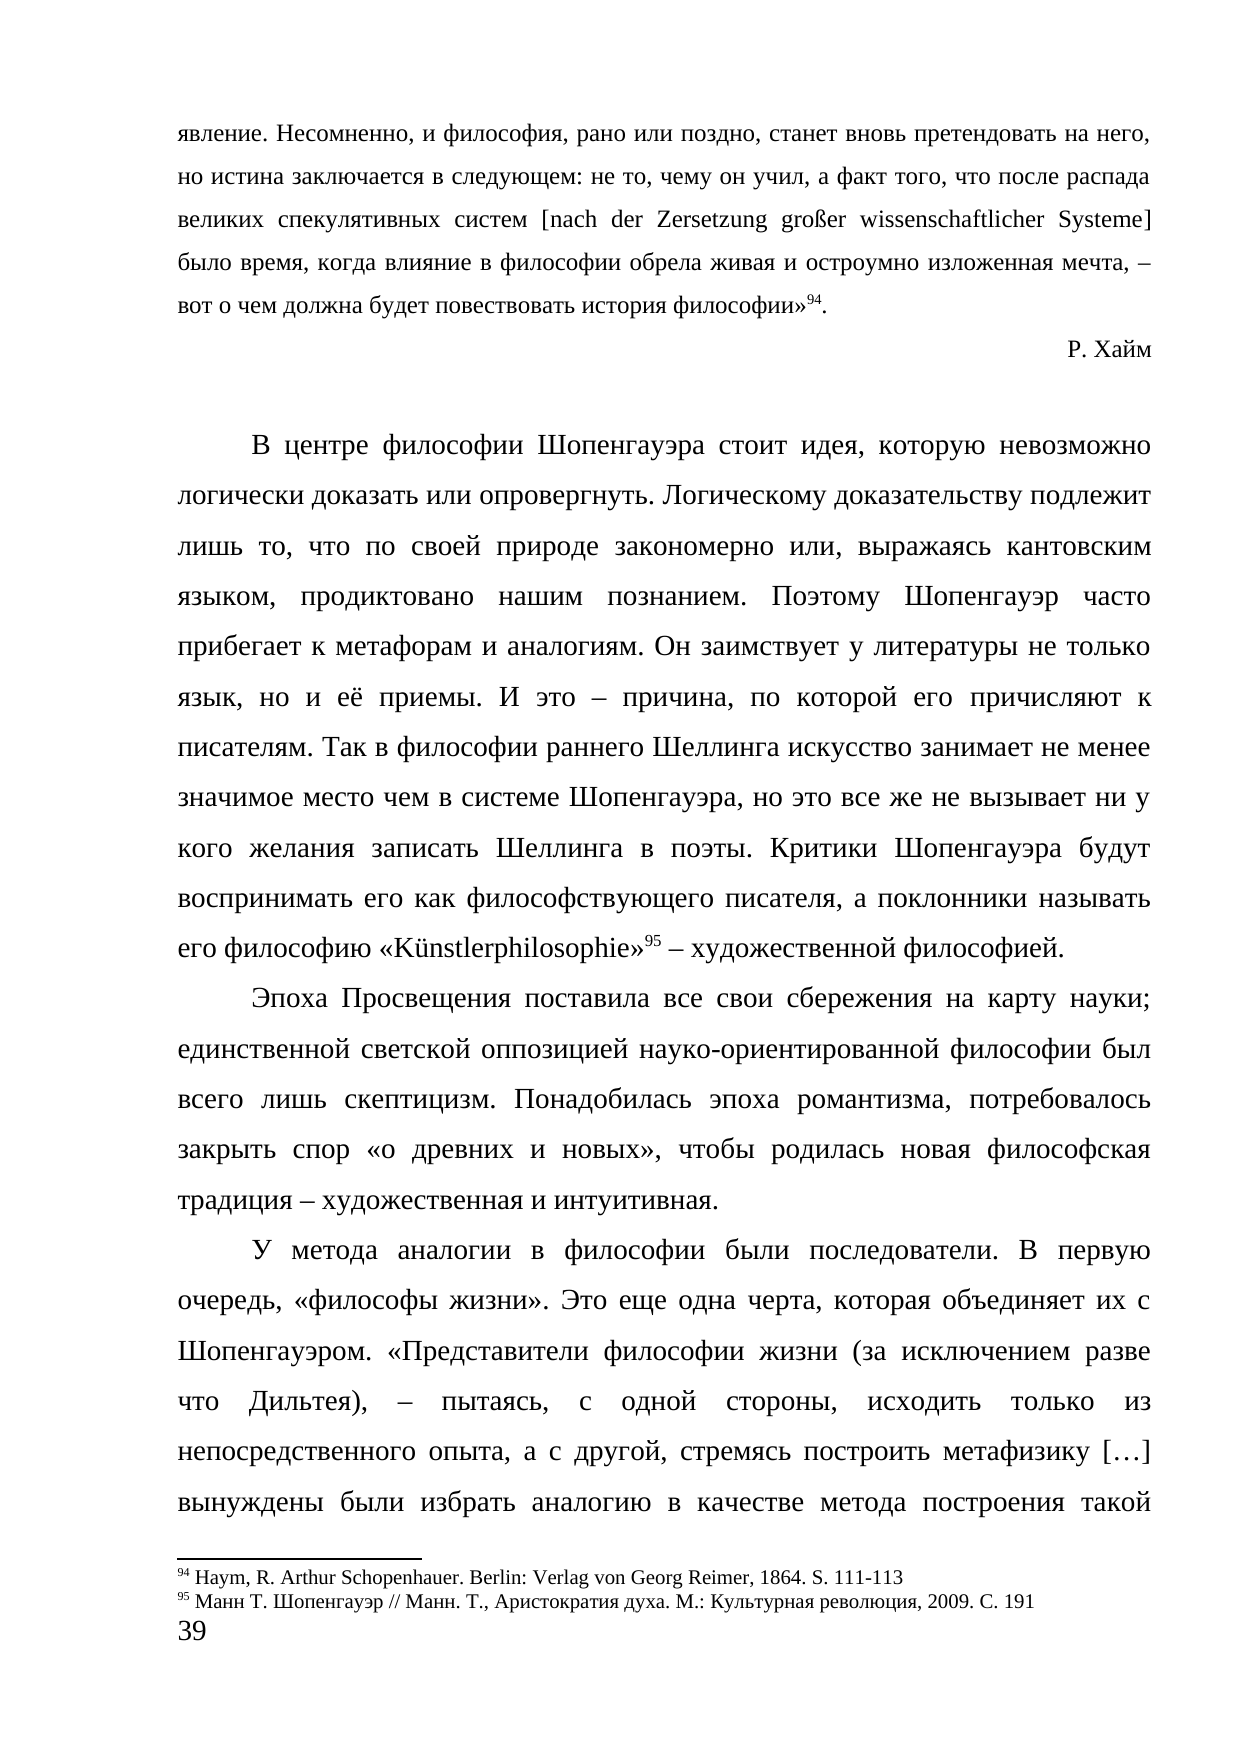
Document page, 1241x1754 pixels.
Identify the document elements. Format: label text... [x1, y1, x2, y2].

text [177, 118, 1152, 319]
text Р. Хайм [177, 334, 1152, 362]
text Эпоха Просвещения поставила все свои сбережения на карту науки; единственной светской оппозицией науко-ориентированной философии был всего лишь скептицизм. Понадобилась эпоха романтизма, потребовалось закрыть спор «о древних и новых», чтобы родилась новая философская традиция – художественная и интуитивная. [177, 981, 1152, 1215]
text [177, 1232, 1152, 1517]
text В центре философии Шопенгауэра стоит идея, которую невозможно логически доказать или опровергнуть. Логическому доказательству подлежит лишь то, что по своей природе закономерно или, выражаясь кантовским языком, продиктовано нашим познанием. Поэтому Шопенгауэр часто прибегает к метафорам и аналогиям. Он заимствует у литературы не только язык, но и её приемы. И это – причина, по которой его причисляют к писателям. Так в философии раннего Шеллинга искусство занимает не менее значимое место чем в системе Шопенгауэра, но это все же не вызывает ни у кого желания записать Шеллинга в поэты. Критики Шопенгауэра будут воспринимать его как философствующего писателя, а поклонники называть его философию «Künstlerphilosophie» – художественной философией. [177, 427, 1152, 964]
